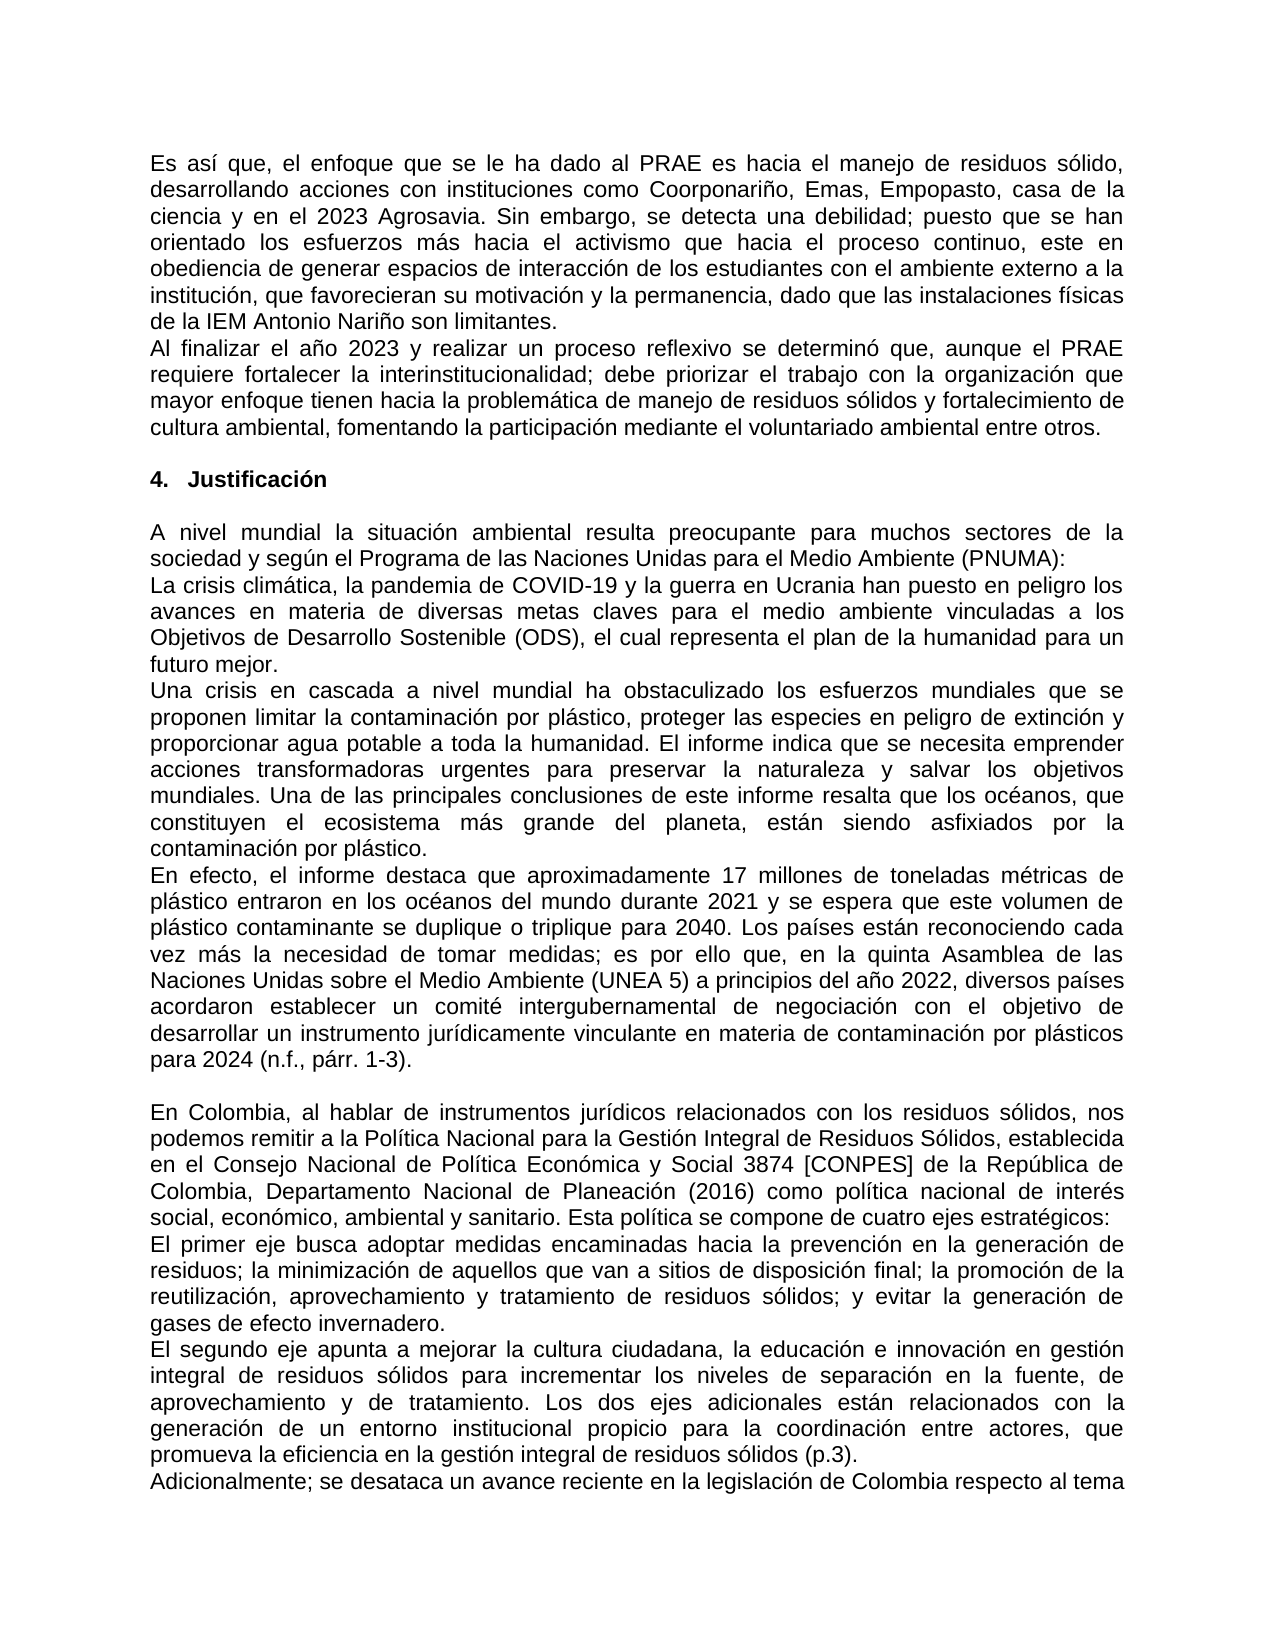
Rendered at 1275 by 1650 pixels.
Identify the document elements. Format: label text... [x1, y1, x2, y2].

text Una crisis en cascada a nivel mundial ha obstaculizado los esfuerzos mundiales que se proponen limitar la contaminación por plástico, proteger las especies en peligro de extinción y proporcionar agua potable a toda la humanidad. El informe indica que se necesita emprender acciones transformadoras urgentes para preservar la naturaleza y salvar los objetivos mundiales. Una de las principales conclusiones de este informe resalta que los océanos, que constituyen el ecosistema más grande del planeta, están siendo asfixiados por la contaminación por plástico. [150, 677, 1125, 862]
text La crisis climática, la pandemia de COVID-19 y la guerra en Ucrania han puesto en peligro los avances en materia de diversas metas claves para el medio ambiente vinculadas a los Objetivos de Desarrollo Sostenible (ODS), el cual representa el plan de la humanidad para un futuro mejor. [150, 572, 1125, 677]
text Es así que, el enfoque que se le ha dado al PRAE es hacia el manejo de residuos sólido, desarrollando acciones con instituciones como Coorponariño, Emas, Empopasto, casa de la ciencia y en el 2023 Agrosavia. Sin embargo, se detecta una debilidad; puesto que se han orientado los esfuerzos más hacia el activismo que hacia el proceso continuo, este en obediencia de generar espacios de interacción de los estudiantes con el ambiente externo a la institución, que favorecieran su motivación y la permanencia, dado que las instalaciones físicas de la IEM Antonio Nariño son limitantes. [150, 150, 1125, 334]
text En efecto, el informe destaca que aproximadamente 17 millones de toneladas métricas de plástico entraron en los océanos del mundo durante 2021 y se espera que este volumen de plástico contaminante se duplique o triplique para 2040. Los países están reconociendo cada vez más la necesidad de tomar medidas; es por ello que, en la quinta Asamblea de las Naciones Unidas sobre el Medio Ambiente (UNEA 5) a principios del año 2022, diversos países acordaron establecer un comité intergubernamental de negociación con el objetivo de desarrollar un instrumento jurídicamente vinculante en materia de contaminación por plásticos para 2024 (n.f., párr. 1-3). [150, 862, 1125, 1072]
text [150, 1468, 1125, 1494]
text A nivel mundial la situación ambiental resulta preocupante para muchos sectores de la sociedad y según el Programa de las Naciones Unidas para el Medio Ambiente (PNUMA): [150, 519, 1125, 572]
list Justificación [150, 466, 1125, 493]
text En Colombia, al hablar de instrumentos jurídicos relacionados con los residuos sólidos, nos podemos remitir a la Política Nacional para la Gestión Integral de Residuos Sólidos, establecida en el Consejo Nacional de Política Económica y Social 3874 [CONPES] de la República de Colombia, Departamento Nacional de Planeación (2016) como política nacional de interés social, económico, ambiental y sanitario. Esta política se compone de cuatro ejes estratégicos: [150, 1099, 1125, 1231]
text El segundo eje apunta a mejorar la cultura ciudadana, la educación e innovación en gestión integral de residuos sólidos para incrementar los niveles de separación en la fuente, de aprovechamiento y de tratamiento. Los dos ejes adicionales están relacionados con la generación de un entorno institucional propicio para la coordinación entre actores, que promueva la eficiencia en la gestión integral de residuos sólidos (p.3). [150, 1336, 1125, 1468]
text Al finalizar el año 2023 y realizar un proceso reflexivo se determinó que, aunque el PRAE requiere fortalecer la interinstitucionalidad; debe priorizar el trabajo con la organización que mayor enfoque tienen hacia la problemática de manejo de residuos sólidos y fortalecimiento de cultura ambiental, fomentando la participación mediante el voluntariado ambiental entre otros. [150, 334, 1125, 440]
text El primer eje busca adoptar medidas encaminadas hacia la prevención en la generación de residuos; la minimización de aquellos que van a sitios de disposición final; la promoción de la reutilización, aprovechamiento y tratamiento de residuos sólidos; y evitar la generación de gases de efecto invernadero. [150, 1231, 1125, 1336]
